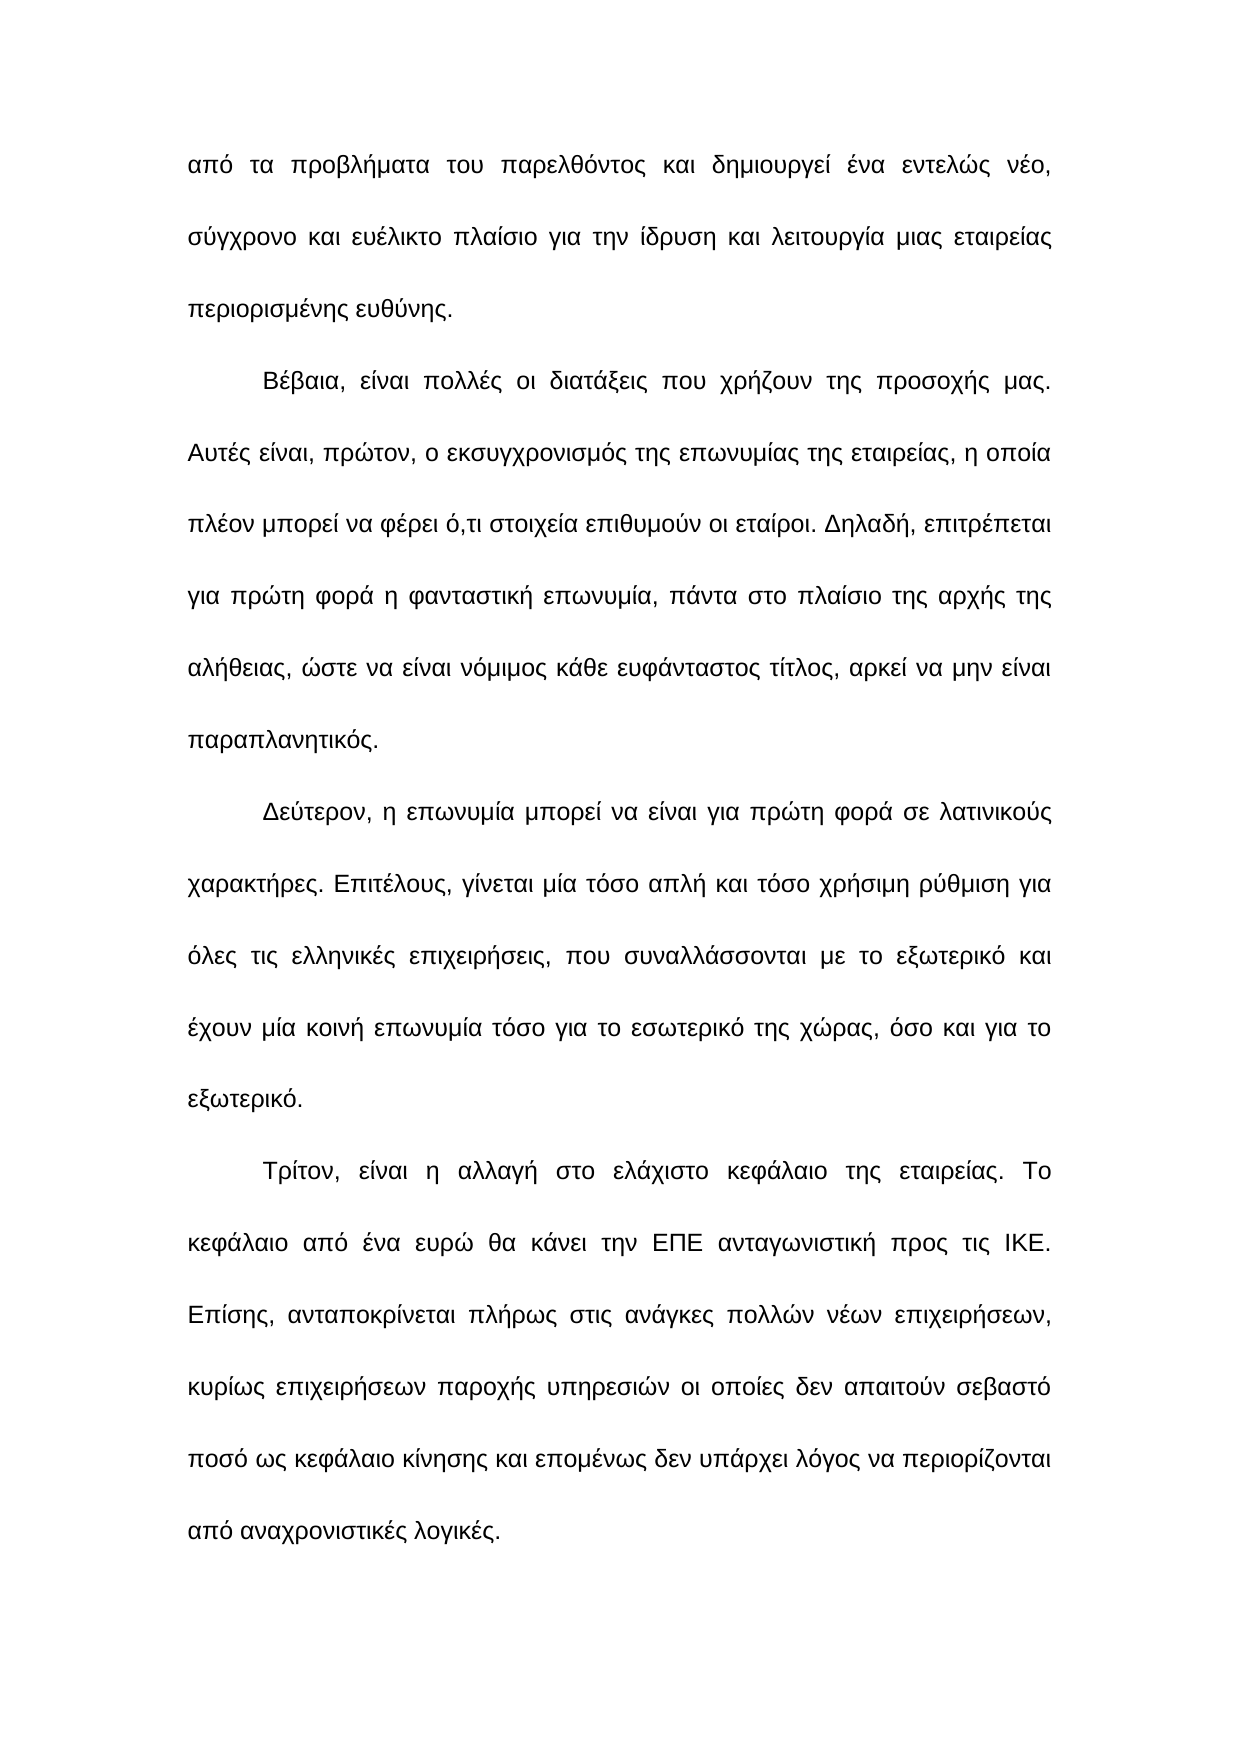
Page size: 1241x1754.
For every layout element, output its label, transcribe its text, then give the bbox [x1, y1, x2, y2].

text Δεύτερον, η επωνυμία μπορεί να είναι για πρώτη φορά σε λατινικούς χαρακτήρες. Επιτέλους, γίνεται μία τόσο απλή και τόσο χρήσιμη ρύθμιση για όλες τις ελληνικές επιχειρήσεις, που συναλλάσσονται με το εξωτερικό και έχουν μία κοινή επωνυμία τόσο για το εσωτερικό της χώρας, όσο και για το εξωτερικό. [187, 797, 1053, 1113]
text Τρίτον, είναι η αλλαγή στο ελάχιστο κεφάλαιο της εταιρείας. Το κεφάλαιο από ένα ευρώ θα κάνει την ΕΠΕ ανταγωνιστική προς τις ΙΚΕ. Επίσης, ανταποκρίνεται πλήρως στις ανάγκες πολλών νέων επιχειρήσεων, κυρίως επιχειρήσεων παροχής υπηρεσιών οι οποίες δεν απαιτούν σεβαστό ποσό ως κεφάλαιο κίνησης και επομένως δεν υπάρχει λόγος να περιορίζονται από αναχρονιστικές λογικές. [187, 1156, 1053, 1544]
text Βέβαια, είναι πολλές οι διατάξεις που χρήζουν της προσοχής μας. Αυτές είναι, πρώτον, ο εκσυγχρονισμός της επωνυμίας της εταιρείας, η οποία πλέον μπορεί να φέρει ό,τι στοιχεία επιθυμούν οι εταίροι. Δηλαδή, επιτρέπεται για πρώτη φορά η φανταστική επωνυμία, πάντα στο πλαίσιο της αρχής της αλήθειας, ώστε να είναι νόμιμος κάθε ευφάνταστος τίτλος, αρκεί να μην είναι παραπλανητικός. [187, 366, 1053, 754]
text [187, 150, 1053, 322]
